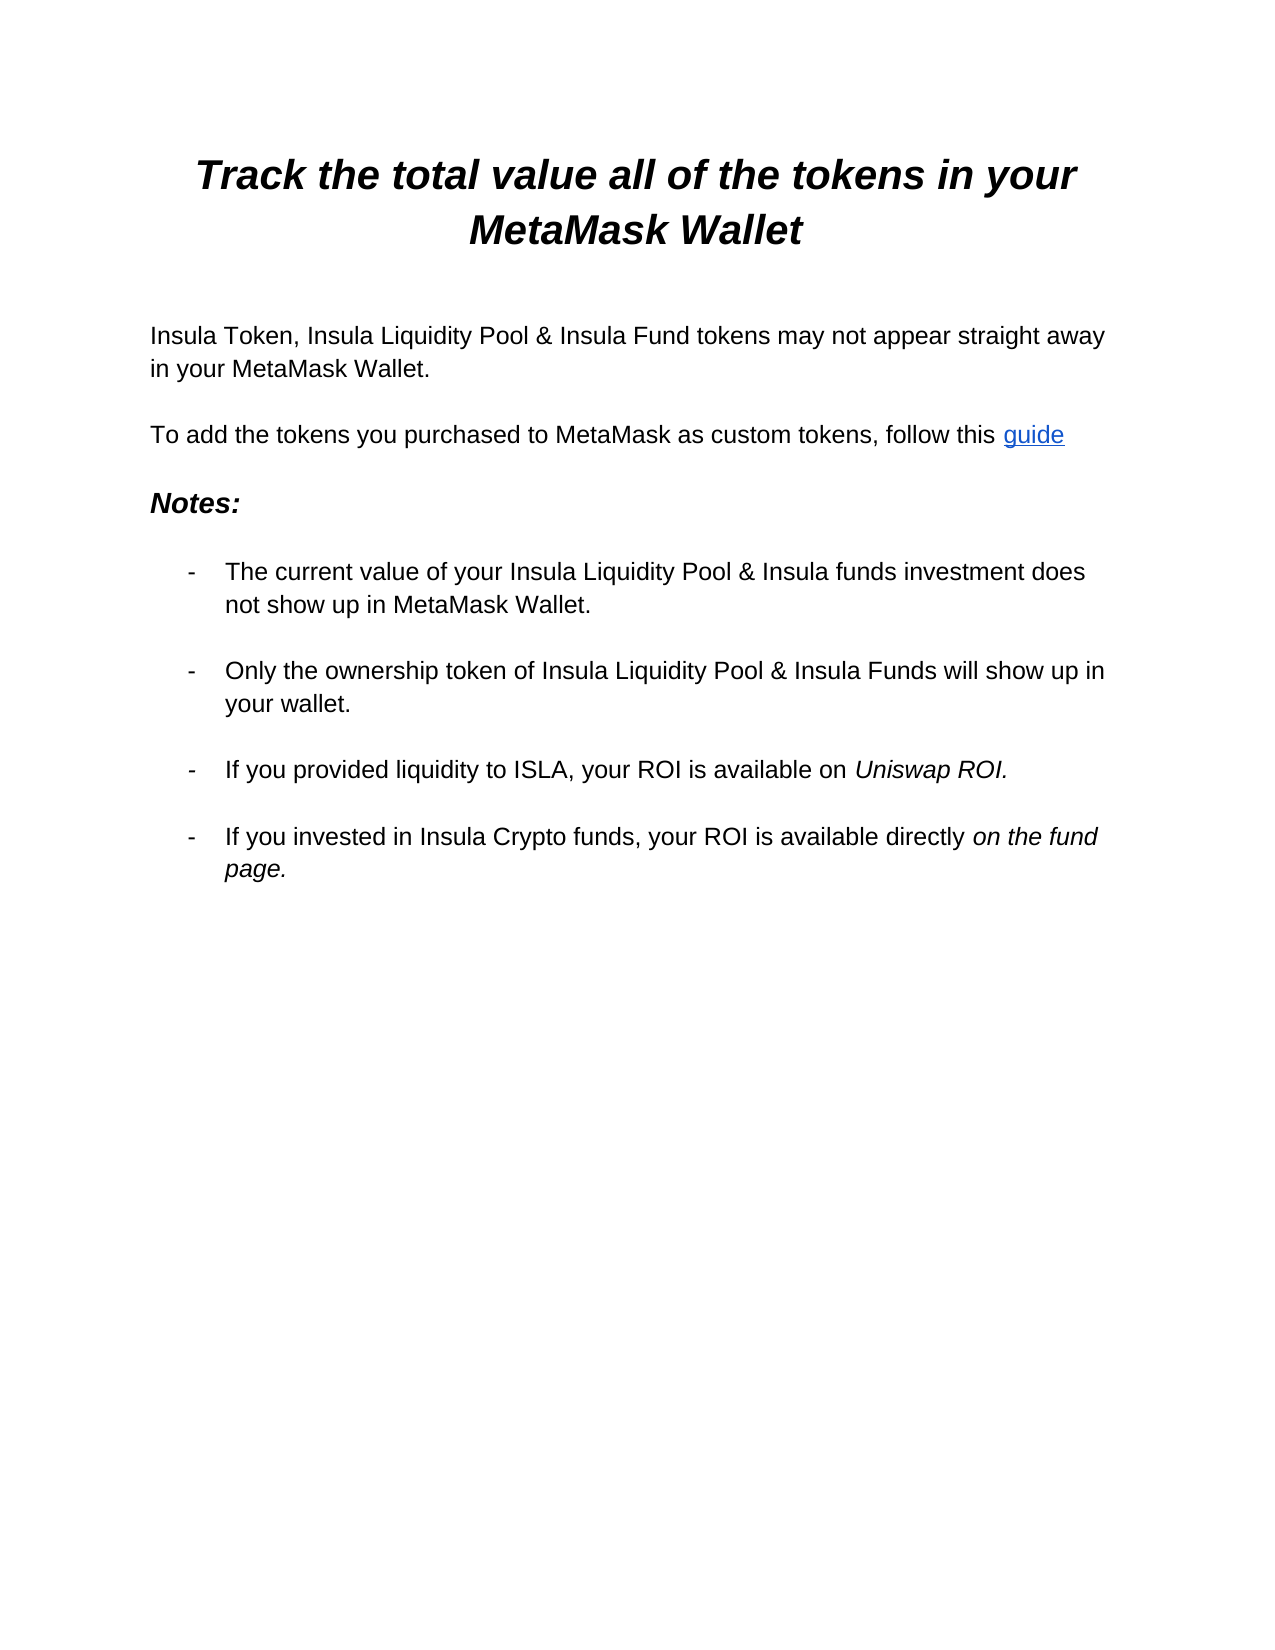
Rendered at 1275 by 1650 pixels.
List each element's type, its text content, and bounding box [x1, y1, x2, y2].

list If you invested in Insula Crypto funds, your ROI is available directly on the fund page. [187, 821, 1125, 883]
text Track the total value all of the tokens in your MetaMask Wallet [150, 150, 1125, 253]
text Insula Token, Insula Liquidity Pool & Insula Fund tokens may not appear straight away in your MetaMask Wallet. [150, 321, 1125, 382]
text Notes: [150, 486, 1125, 519]
list Only the ownership token of Insula Liquidity Pool & Insula Funds will show up in your wallet. [187, 656, 1125, 718]
list The current value of your Insula Liquidity Pool & Insula funds investment does not show up in MetaMask Wallet. [187, 557, 1125, 619]
list If you provided liquidity to ISLA, your ROI is available on Uniswap ROI. [187, 755, 1125, 784]
text To add the tokens you purchased to MetaMask as custom tokens, follow this guide [150, 420, 1125, 448]
